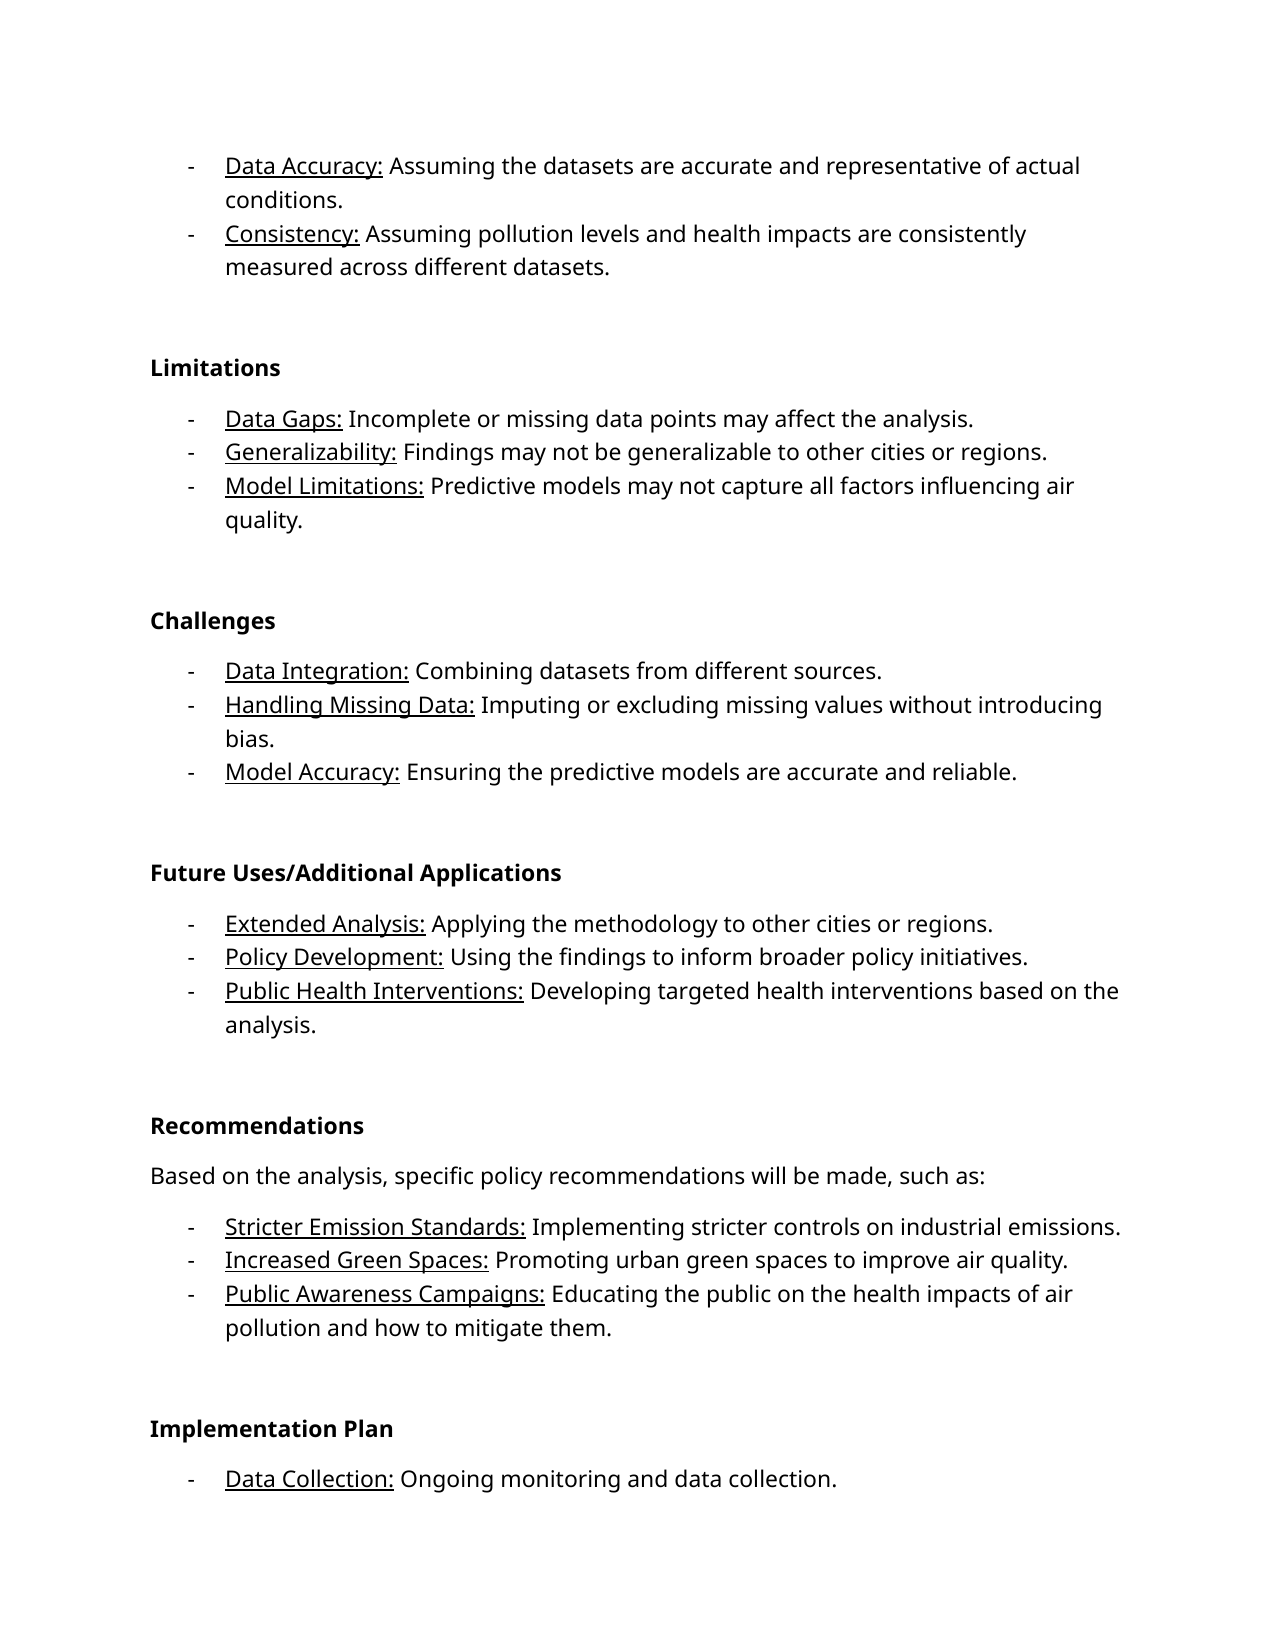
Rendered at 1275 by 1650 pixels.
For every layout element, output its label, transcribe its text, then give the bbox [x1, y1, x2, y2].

text Recommendations [150, 1109, 1125, 1141]
list Stricter Emission Standards: Implementing stricter controls on industrial emissions. [187, 1210, 1125, 1242]
list Public Health Interventions: Developing targeted health interventions based on the analysis. [187, 975, 1125, 1040]
list Data Accuracy: Assuming the datasets are accurate and representative of actual conditions. [187, 150, 1125, 215]
text Limitations [150, 352, 1125, 383]
list Generalizability: Findings may not be generalizable to other cities or regions. [187, 436, 1125, 467]
list Model Accuracy: Ensuring the predictive models are accurate and reliable. [187, 756, 1125, 787]
list Extended Analysis: Applying the methodology to other cities or regions. [187, 907, 1125, 939]
list Data Gaps: Incomplete or missing data points may affect the analysis. [187, 402, 1125, 434]
list Consistency: Assuming pollution levels and health impacts are consistently measured across different datasets. [187, 217, 1125, 282]
text Challenges [150, 604, 1125, 636]
list Policy Development: Using the findings to inform broader policy initiatives. [187, 941, 1125, 972]
text Future Uses/Additional Applications [150, 857, 1125, 888]
text Based on the analysis, specific policy recommendations will be made, such as: [150, 1160, 1125, 1191]
list Public Awareness Campaigns: Educating the public on the health impacts of air pollution and how to mitigate them. [187, 1278, 1125, 1343]
text Implementation Plan [150, 1412, 1125, 1444]
list Handling Missing Data: Imputing or excluding missing values without introducing bias. [187, 689, 1125, 754]
list Data Collection: Ongoing monitoring and data collection. [187, 1463, 1125, 1494]
list Data Integration: Combining datasets from different sources. [187, 655, 1125, 686]
list Increased Green Spaces: Promoting urban green spaces to improve air quality. [187, 1244, 1125, 1275]
list Model Limitations: Predictive models may not capture all factors influencing air quality. [187, 470, 1125, 535]
